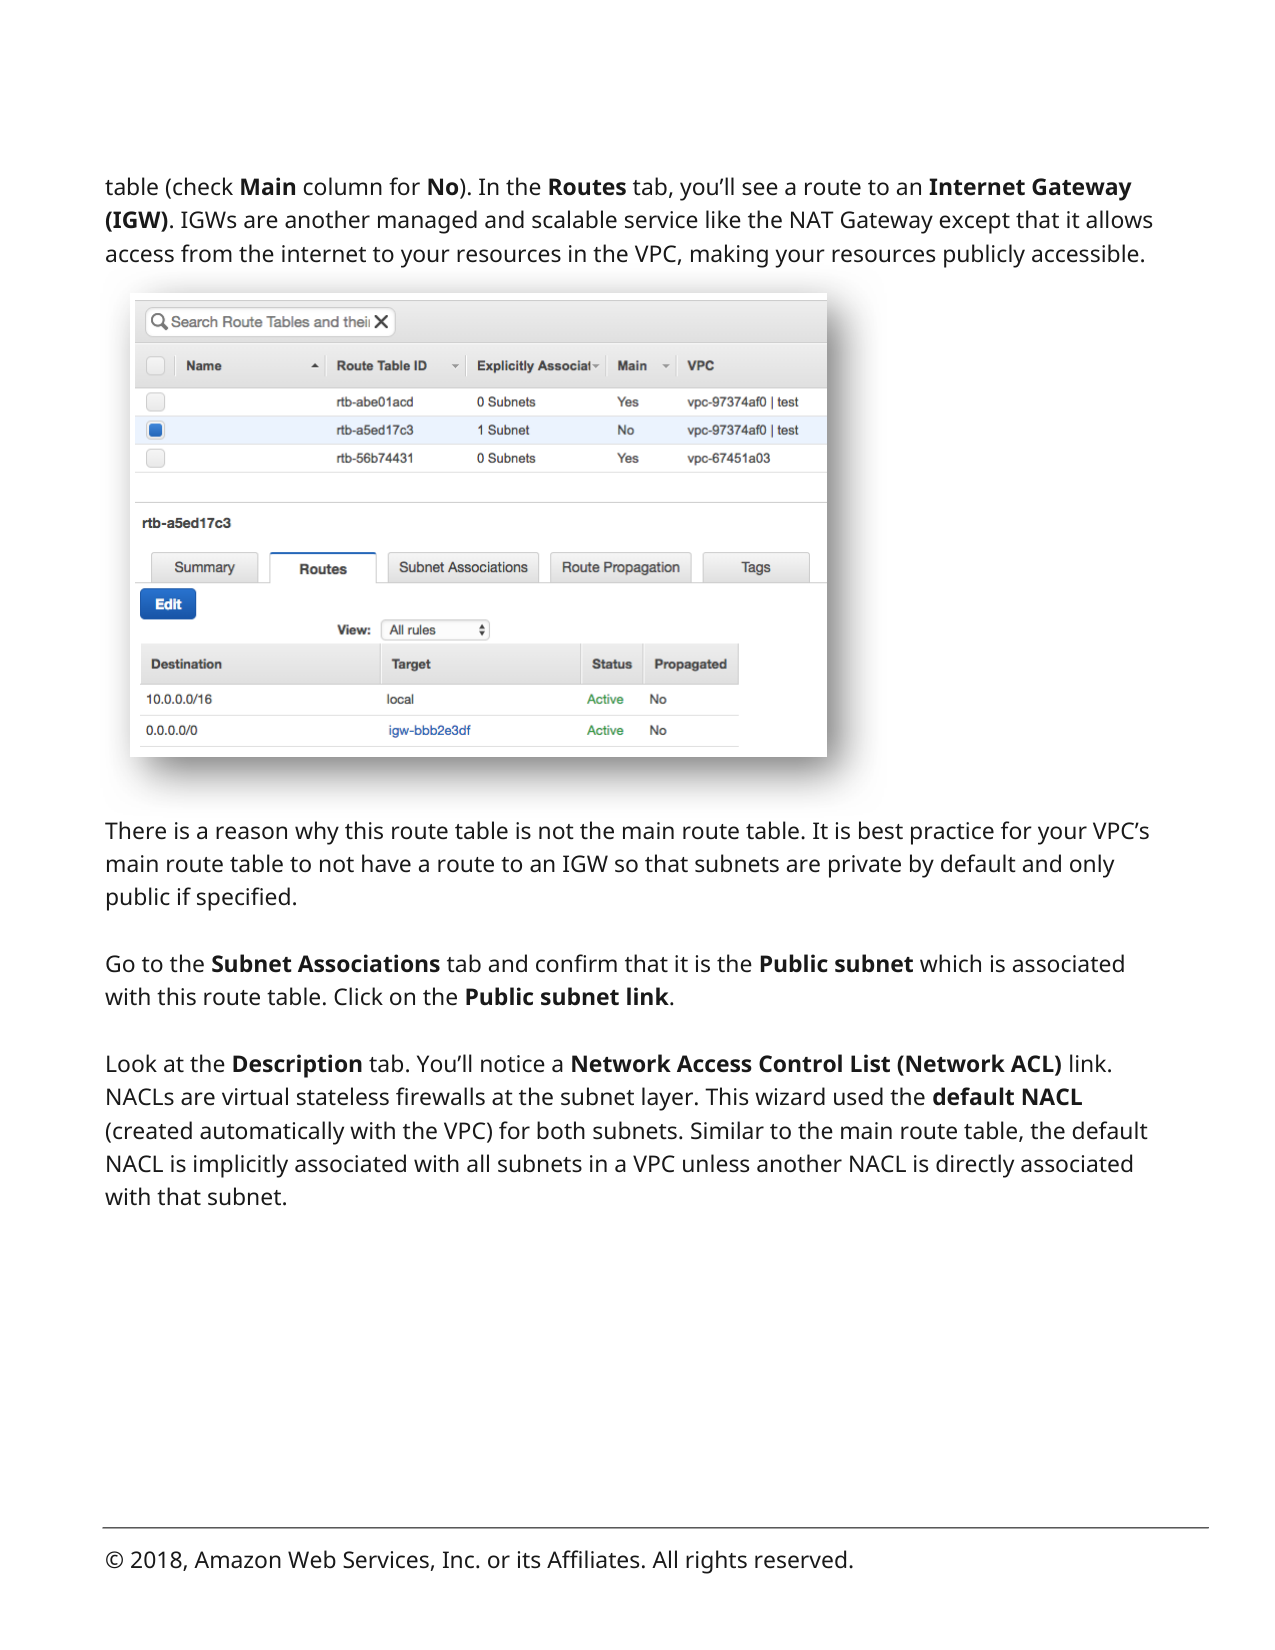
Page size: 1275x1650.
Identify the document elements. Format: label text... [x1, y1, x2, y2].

picture [130, 293, 827, 757]
text There is a reason why this route table is not the main route table. It is best practice for your VPC’s main route table to not have a route to an IGW so that subnets are private by default and only public if specified. [105, 813, 1170, 913]
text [105, 169, 1170, 269]
text Go to the Subnet Associations tab and confirm that it is the Public subnet which is associated with this route table. Click on the Public subnet link. [105, 946, 1170, 1013]
text Look at the Description tab. You’ll notice a Network Access Control List (Network ACL) link. NACLs are virtual stateless firewalls at the subnet layer. This wizard used the default NACL (created automatically with the VPC) for both subnets. Similar to the main route table, the default NACL is implicitly associated with all subnets in a VPC unless another NACL is directly associated with that subnet. [105, 1046, 1170, 1213]
